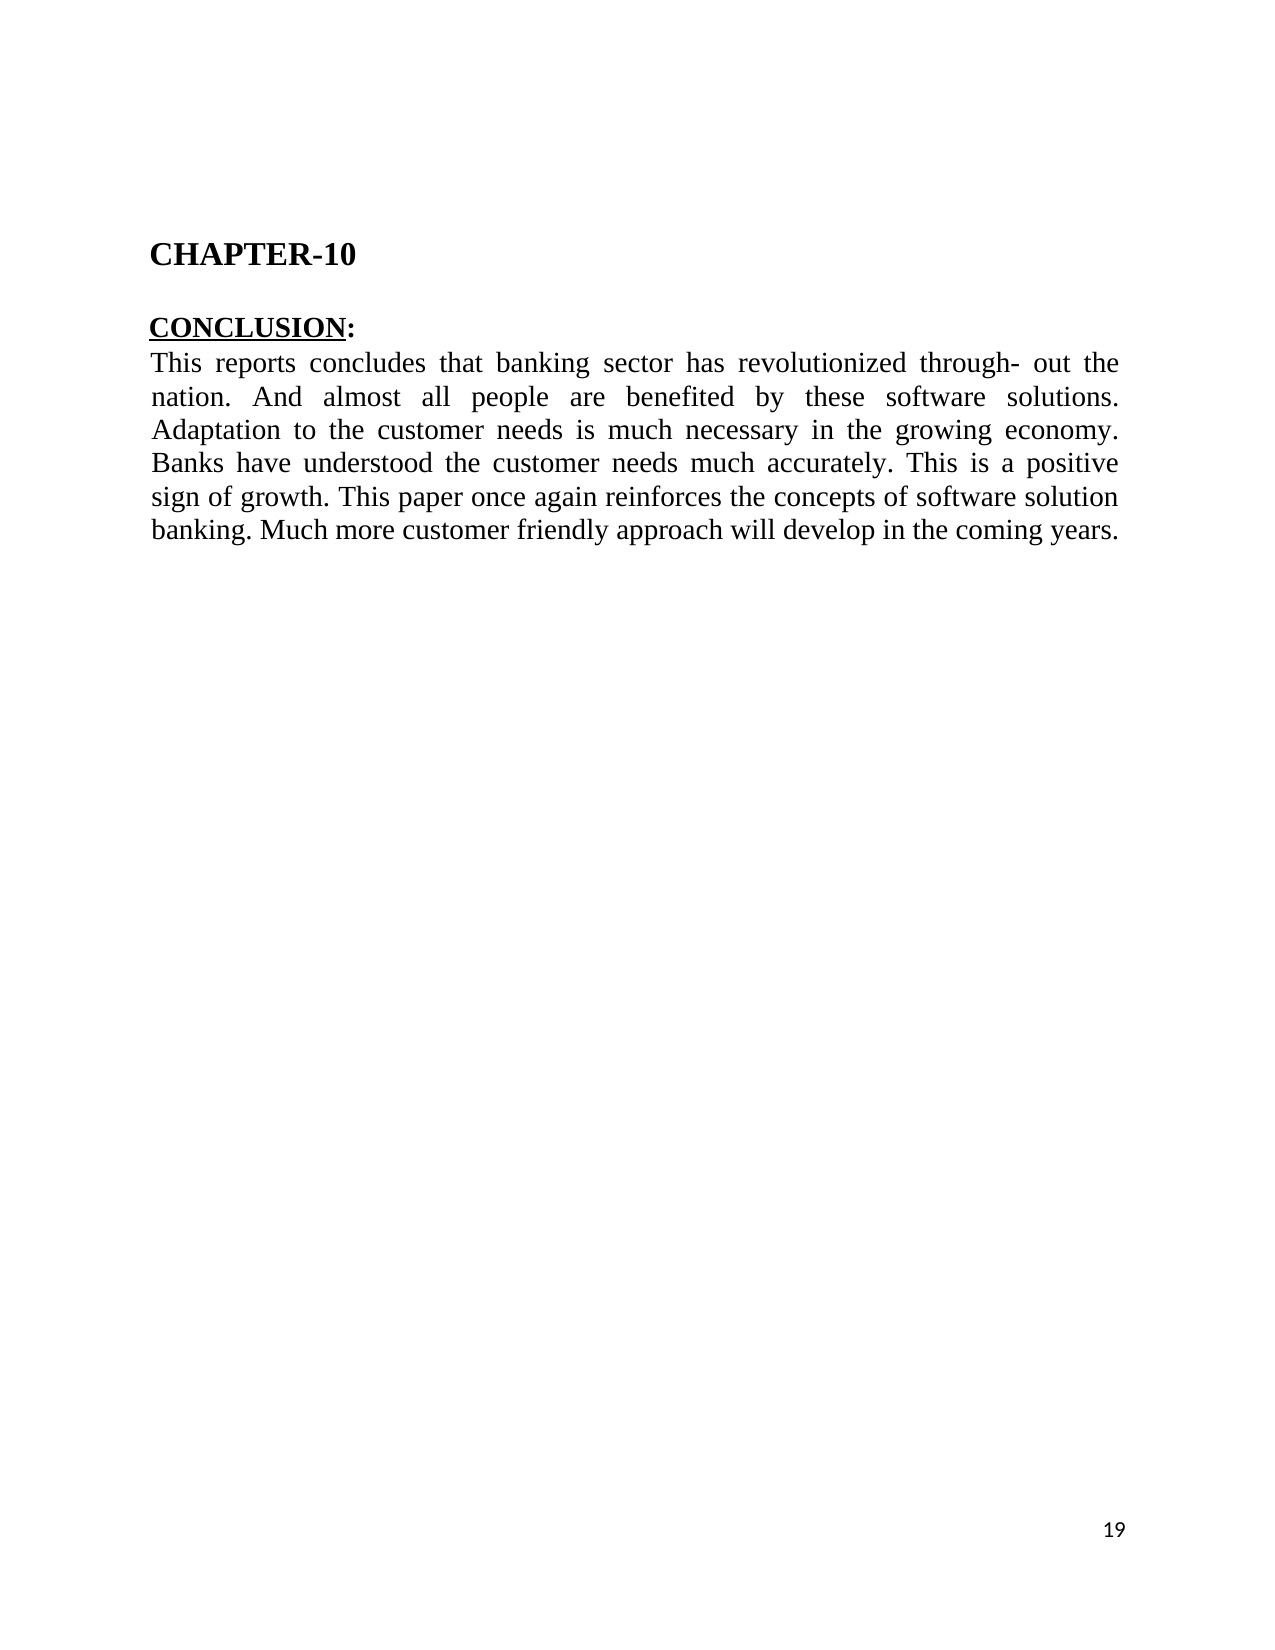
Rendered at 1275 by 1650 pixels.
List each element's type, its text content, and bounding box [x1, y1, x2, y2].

subtitle CHAPTER-10 [149, 234, 1146, 272]
text CONCLUSION: [148, 310, 1146, 343]
text This reports concludes that banking sector has revolutionized through- out the nation. And almost all people are benefited by these software solutions. Adaptation to the customer needs is much necessary in the growing economy. Banks have understood the customer needs much accurately. This is a positive sign of growth. This paper once again reinforces the concepts of software solution banking. Much more customer friendly approach will develop in the coming years. [150, 346, 1120, 546]
